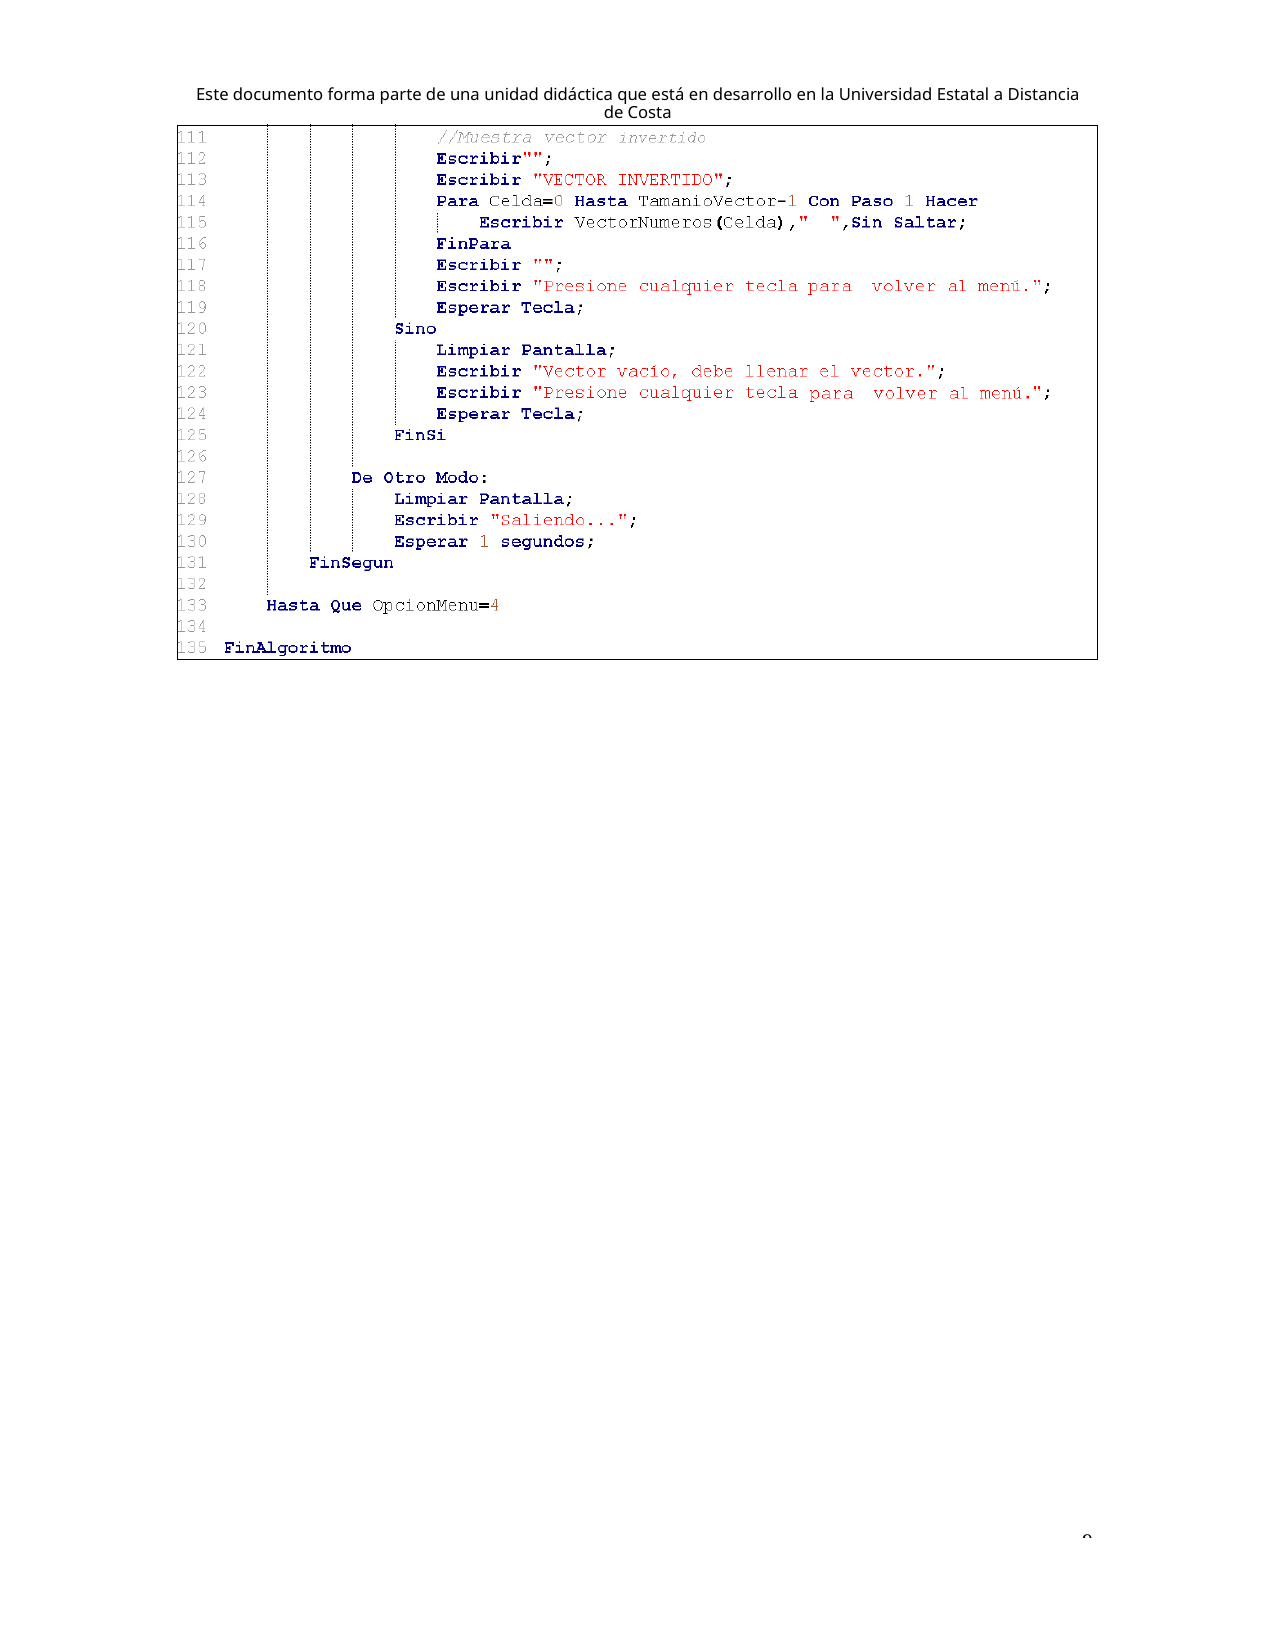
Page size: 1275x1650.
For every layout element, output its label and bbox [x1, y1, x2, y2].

picture [178, 126, 1097, 659]
